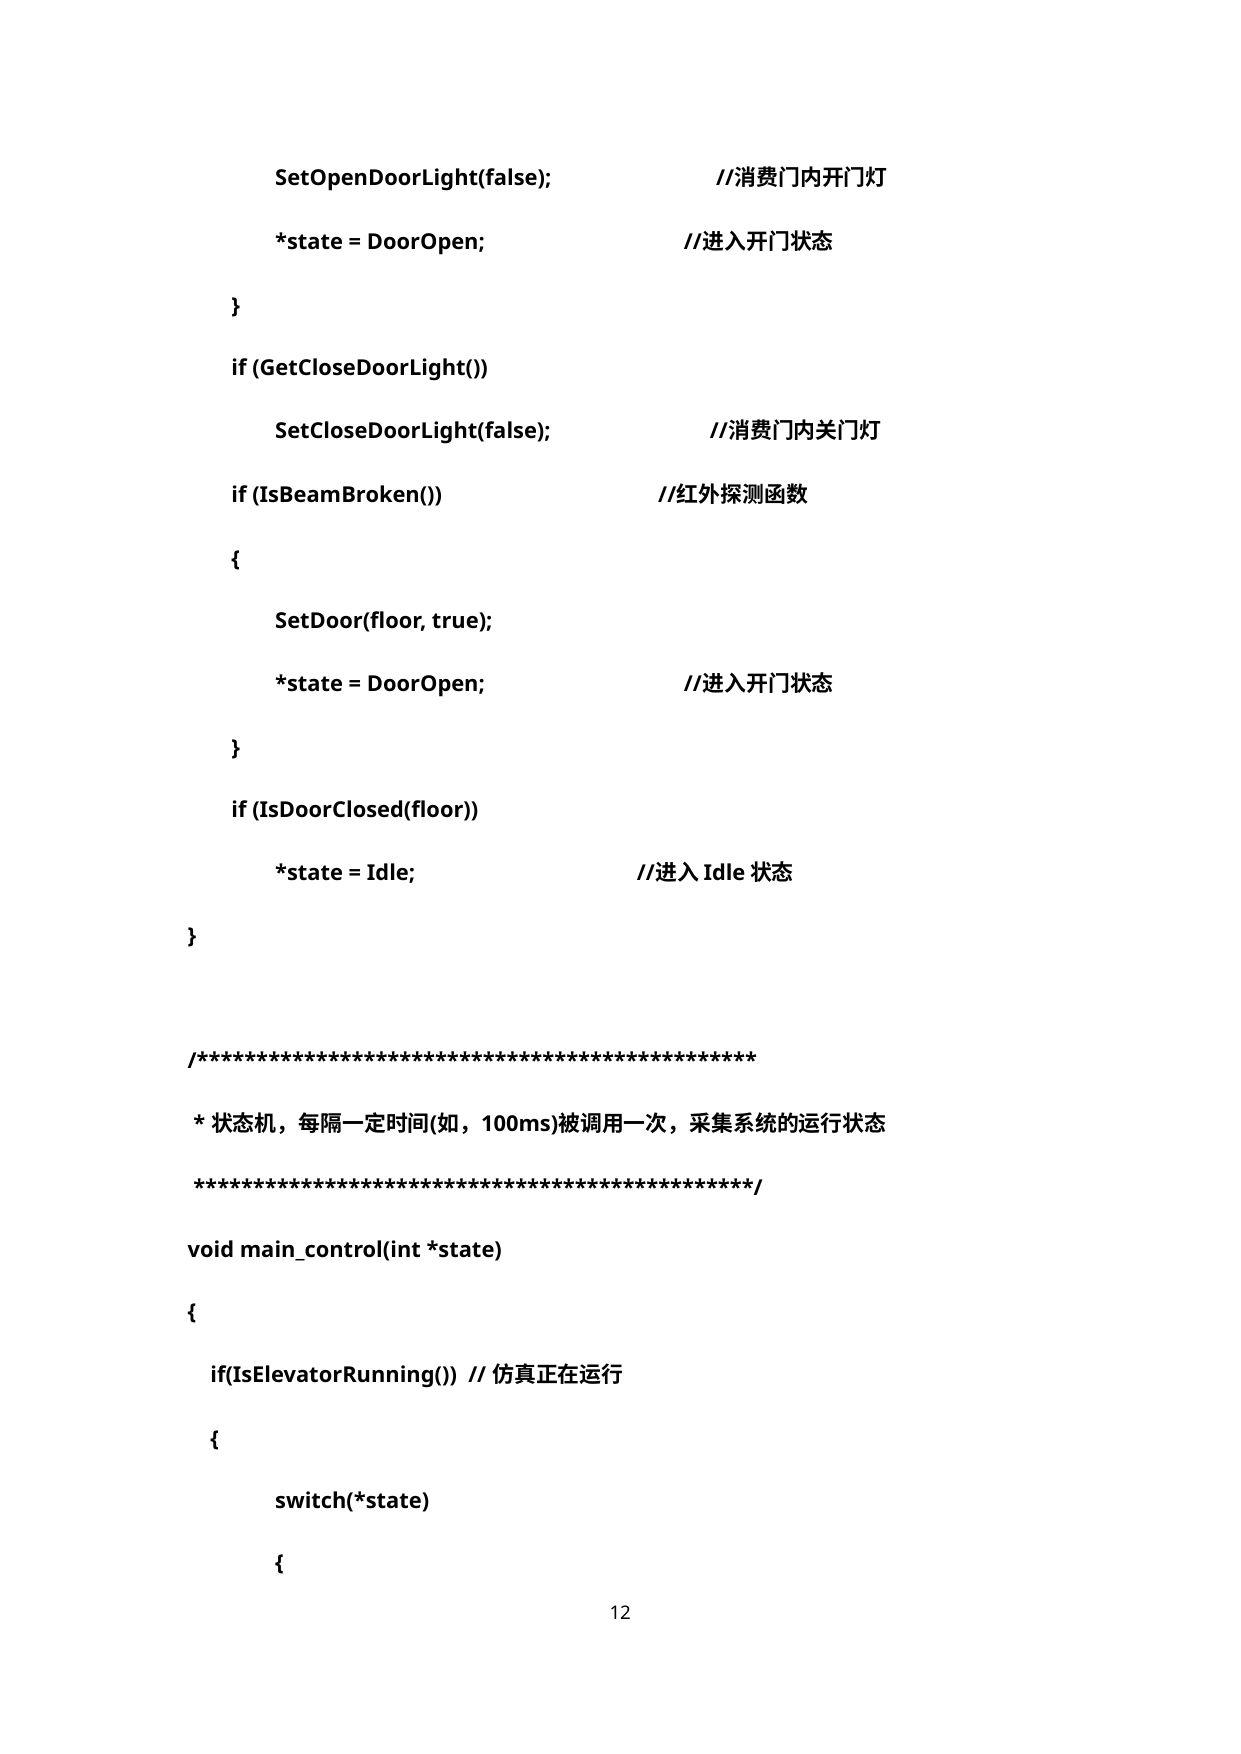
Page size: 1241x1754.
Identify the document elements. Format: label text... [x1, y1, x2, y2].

text } [187, 919, 1053, 952]
text *state = Idle; //进入Idle状态 [187, 855, 1053, 887]
text { [187, 1421, 1053, 1454]
text *state = DoorOpen; //进入开门状态 [187, 224, 1053, 257]
text void main_control(int *state) [187, 1233, 1053, 1265]
text if (GetCloseDoorLight()) [187, 351, 1053, 383]
text { [187, 1546, 1053, 1578]
text switch(*state) [187, 1484, 1053, 1516]
text if(IsElevatorRunning()) // 仿真正在运行 [187, 1357, 1053, 1390]
text SetDoor(floor, true); [187, 604, 1053, 636]
text /*********************************************** [187, 1044, 1053, 1076]
text { [187, 541, 1053, 574]
text ***********************************************/ [187, 1170, 1053, 1203]
text SetOpenDoorLight(false); //消费门内开门灯 [187, 160, 1053, 192]
text } [187, 288, 1053, 321]
text } [187, 730, 1053, 763]
text { [187, 1295, 1053, 1327]
text if (IsDoorClosed(floor)) [187, 793, 1053, 825]
text *state = DoorOpen; //进入开门状态 [187, 666, 1053, 698]
text if (IsBeamBroken()) //红外探测函数 [187, 477, 1053, 510]
text SetCloseDoorLight(false); //消费门内关门灯 [187, 413, 1053, 445]
text * 状态机，每隔一定时间(如，100ms)被调用一次，采集系统的运行状态 [187, 1106, 1053, 1138]
